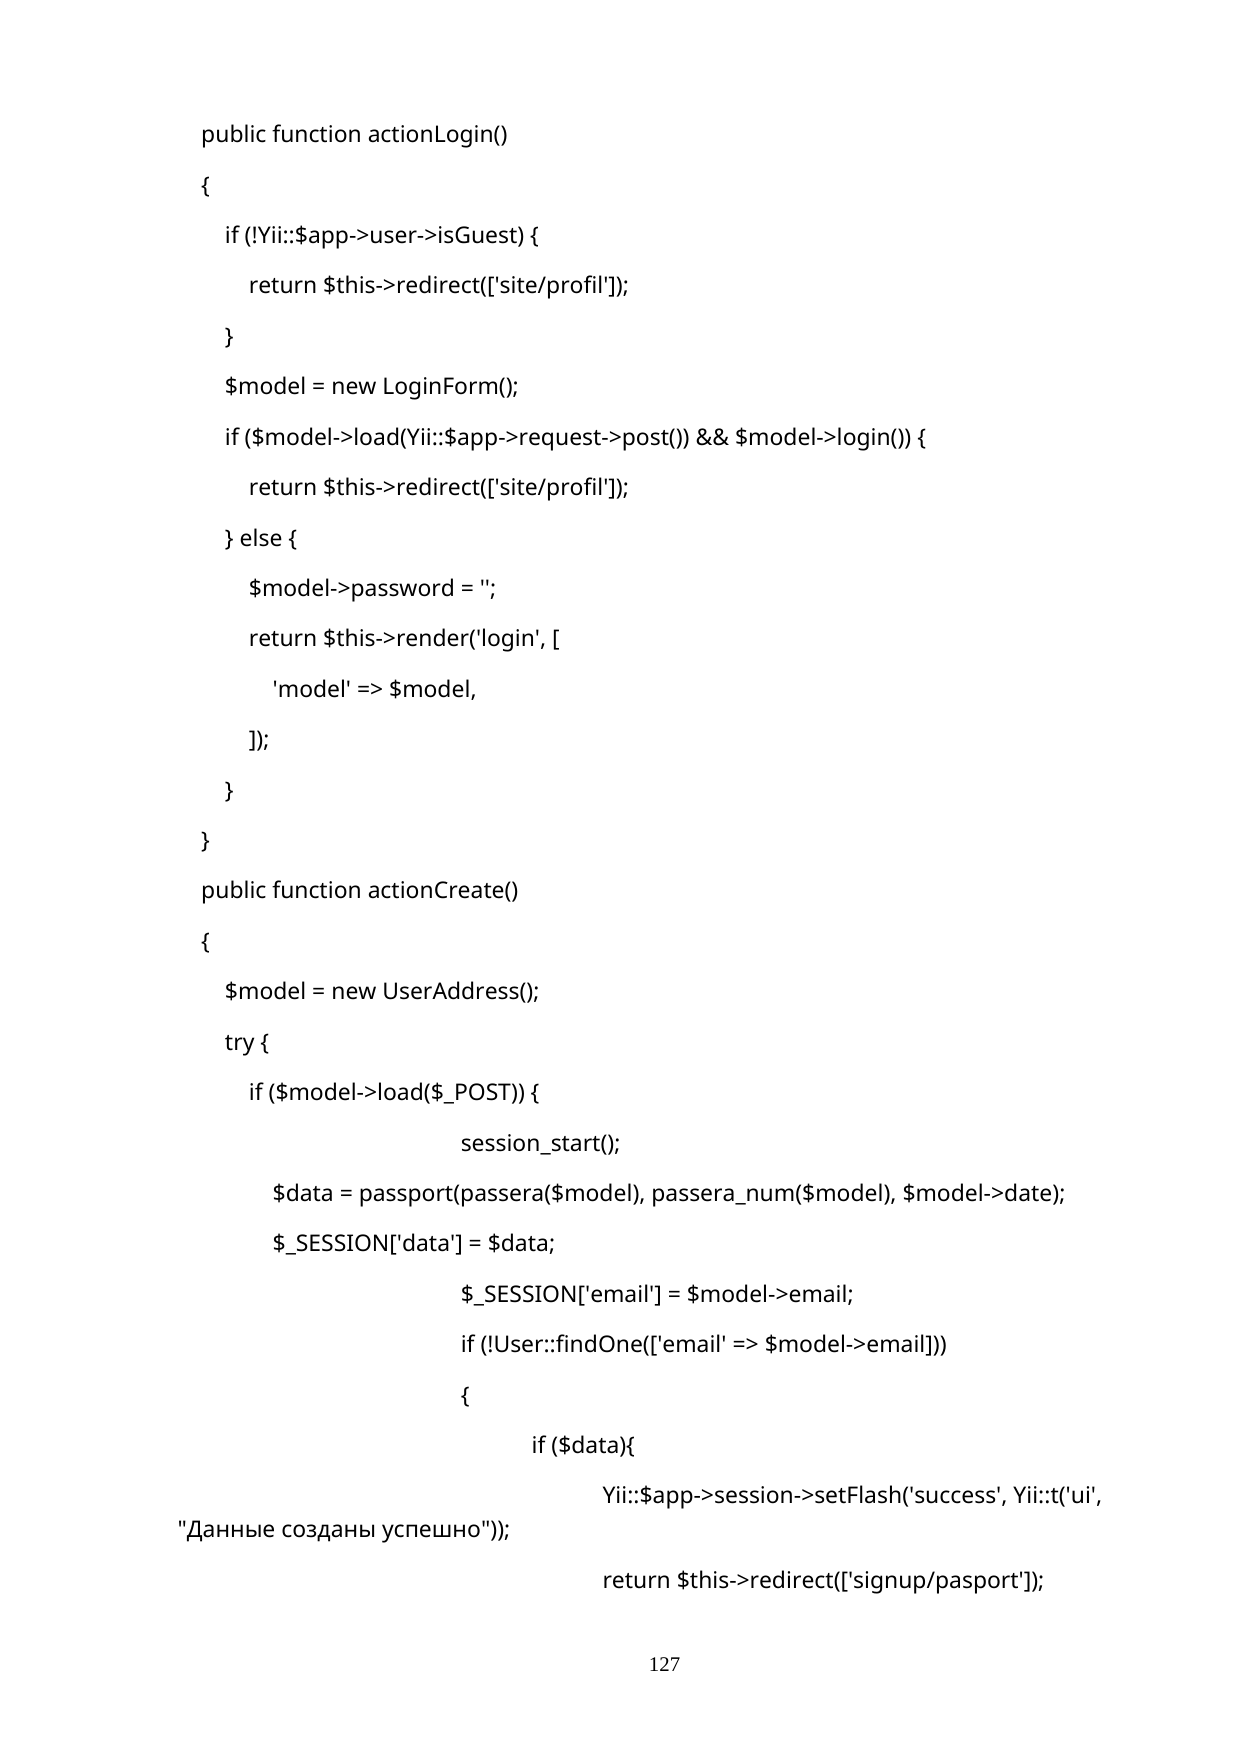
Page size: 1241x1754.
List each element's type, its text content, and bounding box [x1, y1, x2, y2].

text ]); [177, 723, 1152, 754]
text $_SESSION['data'] = $data; [177, 1227, 1152, 1258]
text } [177, 824, 1152, 855]
text $model = new LoginForm(); [177, 370, 1152, 401]
text } [177, 320, 1152, 351]
text { [177, 925, 1152, 956]
text { [177, 1378, 1152, 1410]
text return $this->redirect(['site/profil']); [177, 269, 1152, 301]
text } else { [177, 521, 1152, 553]
text Yii::$app->session->setFlash('success', Yii::t('ui', "Данные созданы успешно")); [177, 1479, 1152, 1544]
text $data = passport(passera($model), passera_num($model), $model->date); [177, 1177, 1152, 1208]
text public function actionLogin() [177, 118, 1152, 149]
text try { [177, 1026, 1152, 1057]
text 'model' => $model, [177, 673, 1152, 704]
text } [177, 773, 1152, 805]
text return $this->redirect(['signup/pasport']); [177, 1563, 1152, 1595]
text $model->password = ''; [177, 572, 1152, 603]
text public function actionCreate() [177, 874, 1152, 906]
text $model = new UserAddress(); [177, 975, 1152, 1006]
text { [177, 168, 1152, 200]
text if (!User::findOne(['email' => $model->email])) [177, 1328, 1152, 1359]
text if ($model->load(Yii::$app->request->post()) && $model->login()) { [177, 421, 1152, 452]
text if ($model->load($_POST)) { [177, 1076, 1152, 1107]
text return $this->render('login', [ [177, 622, 1152, 653]
text $_SESSION['email'] = $model->email; [177, 1278, 1152, 1309]
text return $this->redirect(['site/profil']); [177, 471, 1152, 502]
text if (!Yii::$app->user->isGuest) { [177, 219, 1152, 250]
text if ($data){ [177, 1429, 1152, 1460]
text session_start(); [177, 1126, 1152, 1158]
